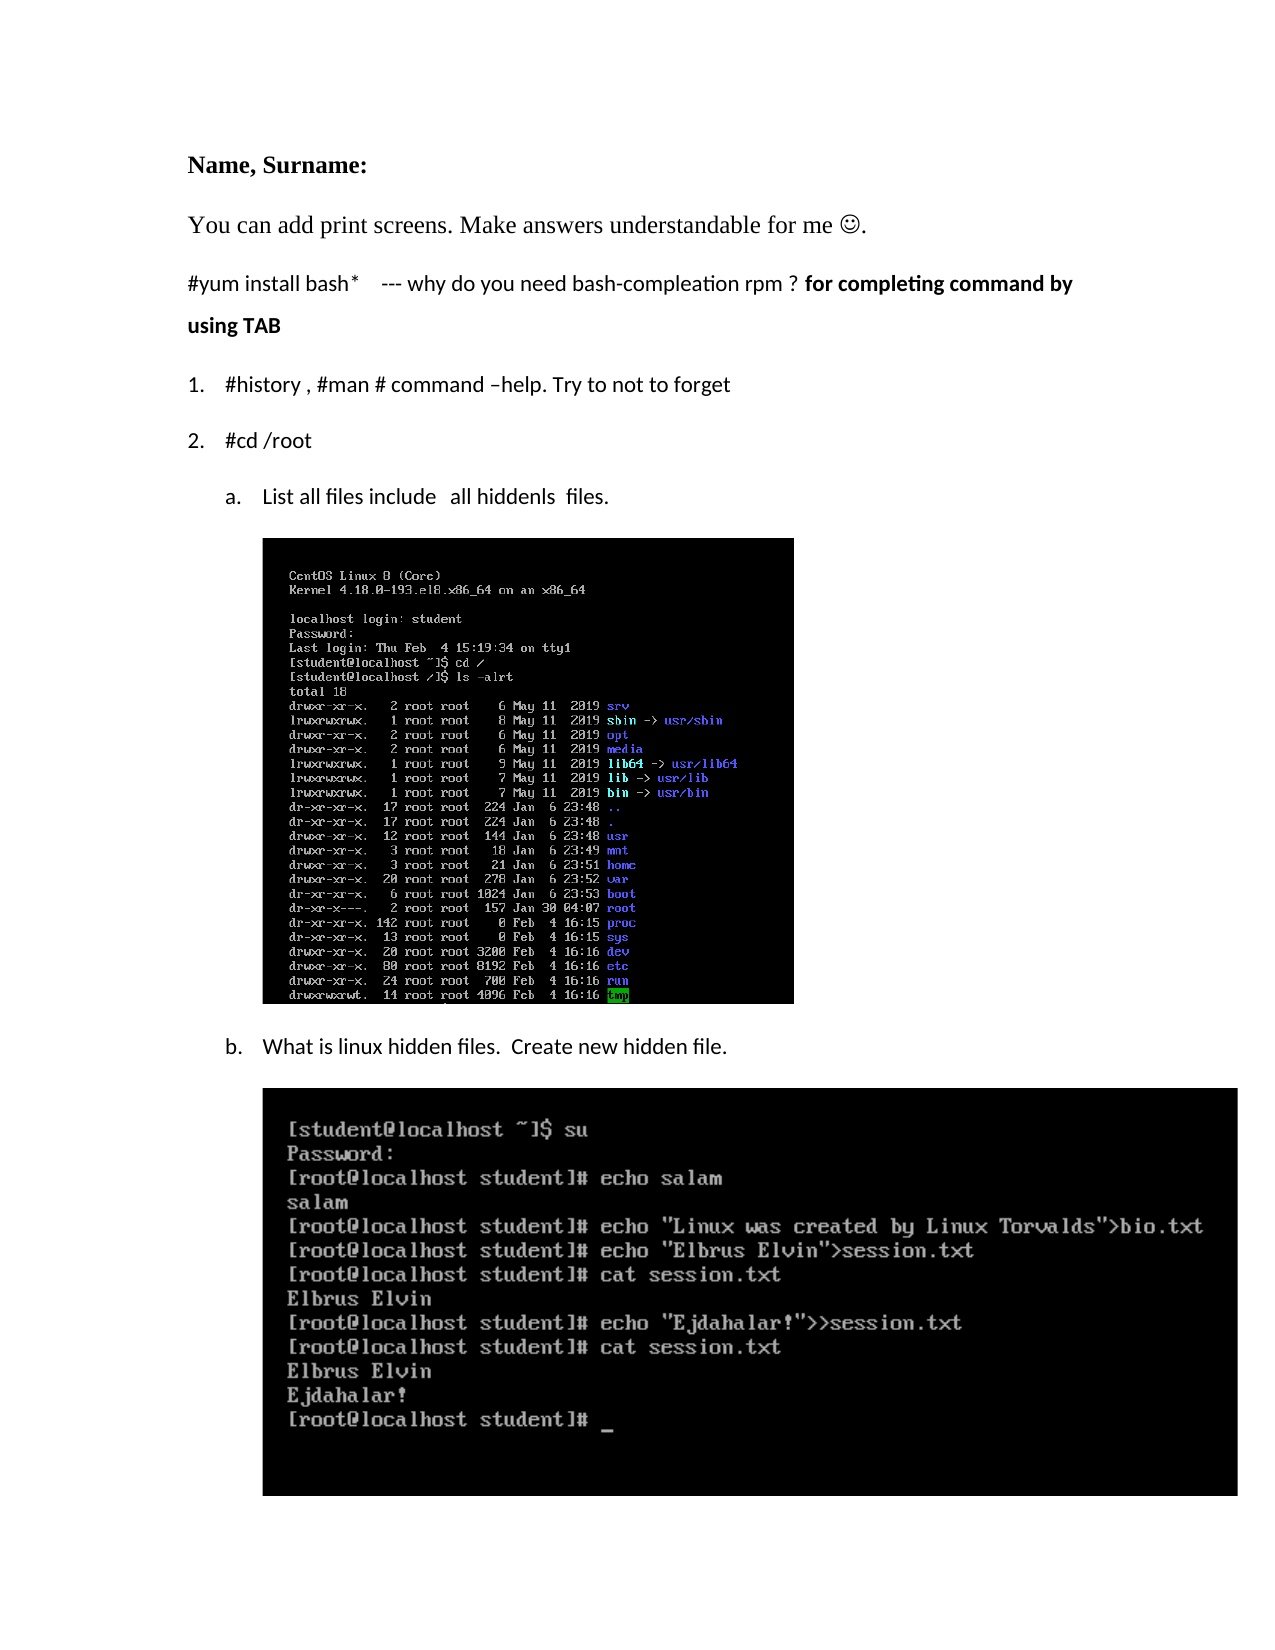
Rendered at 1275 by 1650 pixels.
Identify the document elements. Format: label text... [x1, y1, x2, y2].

list What is linux hidden files. Create new hidden file. [225, 1032, 1125, 1060]
picture [262, 538, 794, 1004]
text Name, Surname: [187, 150, 1125, 179]
picture [262, 1088, 1238, 1496]
list #cd /root [187, 426, 1125, 454]
list #history , #man # command –help. Try to not to forget [187, 370, 1125, 398]
text #yum install bash* --- why do you need bash-compleation rpm ? for completing command by using TAB [187, 269, 1125, 339]
text You can add print screens. Make answers understandable for me . [187, 210, 1125, 238]
